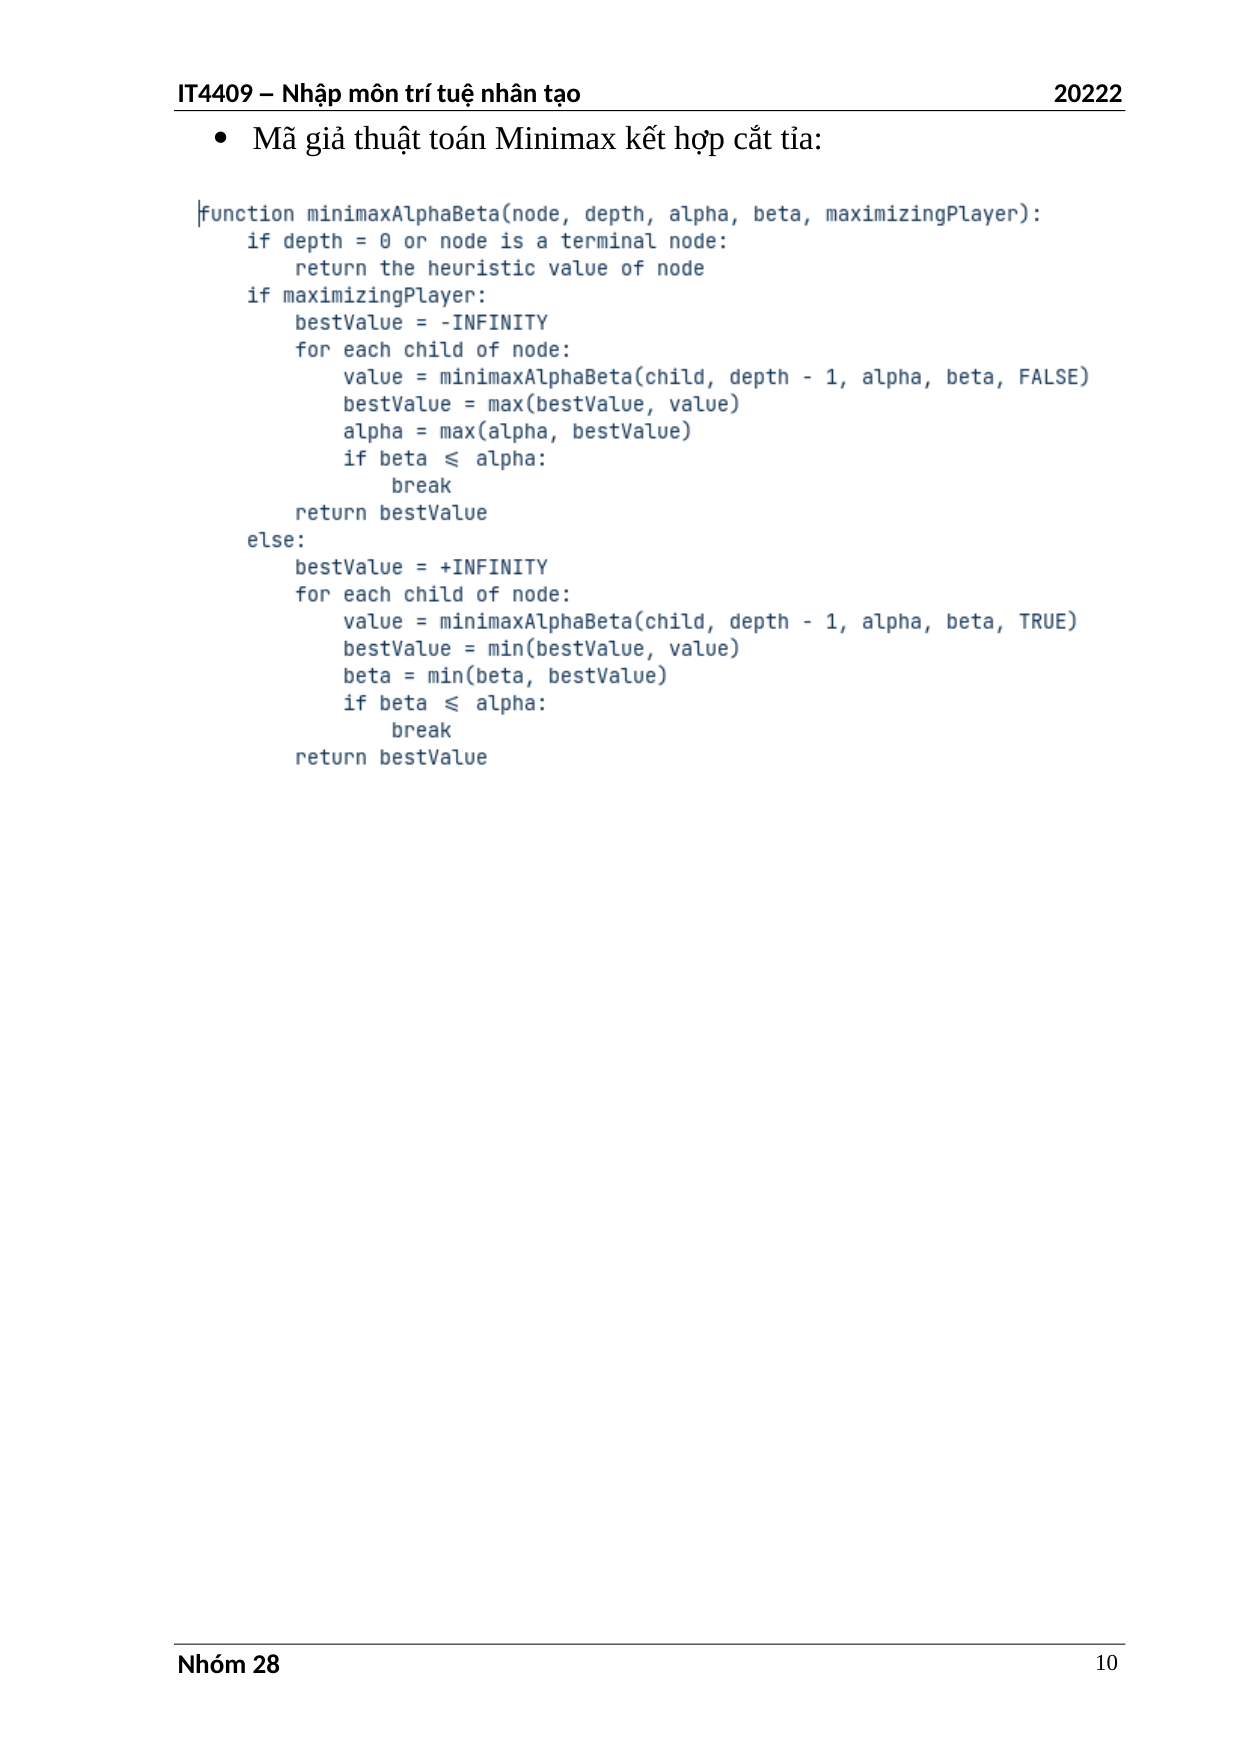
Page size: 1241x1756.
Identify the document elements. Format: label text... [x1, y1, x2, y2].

list Mã giả thuật toán Minimax kết hợp cắt tỉa: [215, 118, 1122, 156]
picture [164, 176, 1135, 798]
